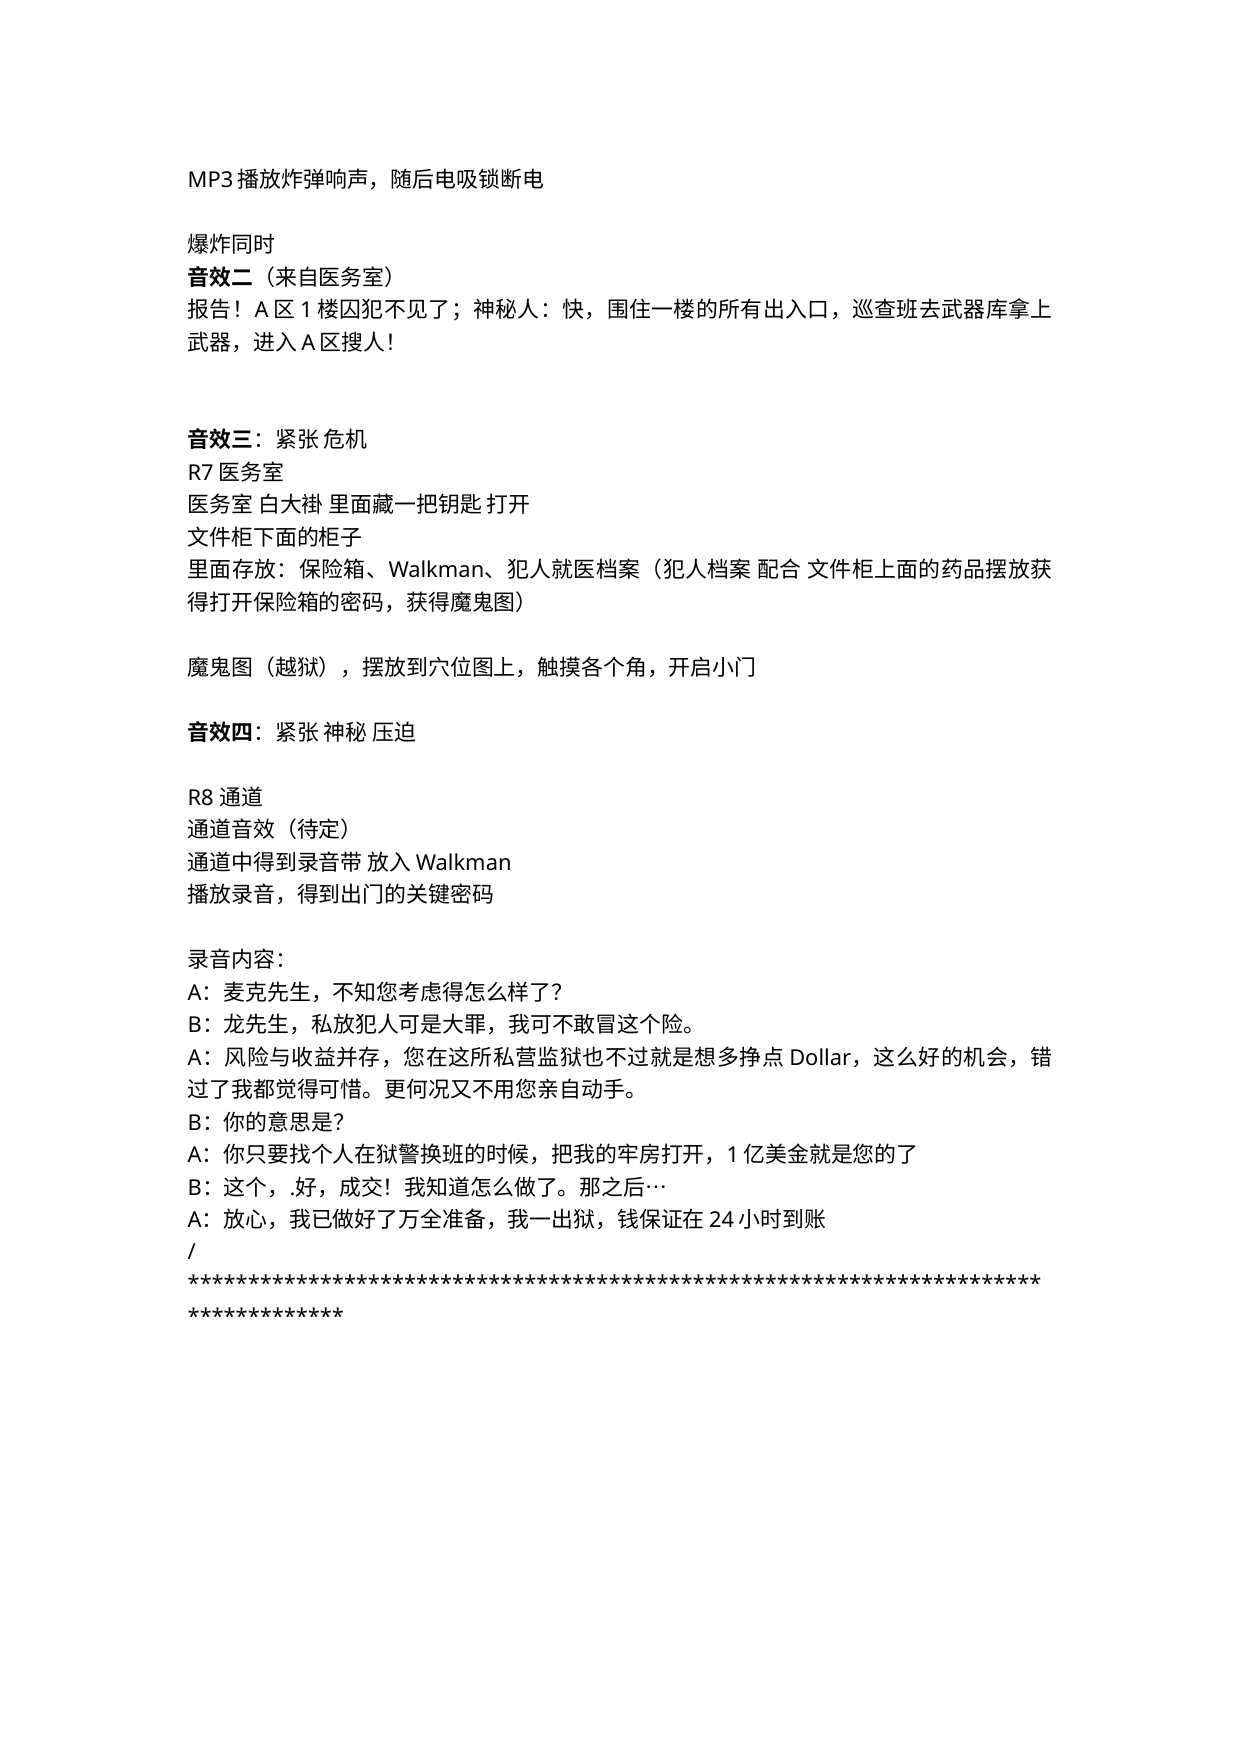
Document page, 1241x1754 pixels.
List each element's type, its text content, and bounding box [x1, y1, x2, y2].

text B：你的意思是？ [187, 1104, 1053, 1137]
text 医务室 白大褂 里面藏一把钥匙 打开 [187, 487, 1053, 519]
text A：风险与收益并存，您在这所私营监狱也不过就是想多挣点Dollar，这么好的机会，错过了我都觉得可惜。更何况又不用您亲自动手。 [187, 1039, 1053, 1104]
text 通道音效（待定） [187, 812, 1053, 844]
text A：麦克先生，不知您考虑得怎么样了？ [187, 974, 1053, 1007]
text 爆炸同时 [187, 227, 1053, 259]
text 文件柜下面的柜子 [187, 519, 1053, 552]
text 播放录音，得到出门的关键密码 [187, 877, 1053, 909]
text 里面存放：保险箱、Walkman、犯人就医档案（犯人档案 配合 文件柜上面的药品摆放获得打开保险箱的密码，获得魔鬼图） [187, 552, 1053, 617]
text B：龙先生，私放犯人可是大罪，我可不敢冒这个险。 [187, 1007, 1053, 1039]
text R8 通道 [187, 779, 1053, 812]
text B：这个，.好，成交！我知道怎么做了。那之后… [187, 1169, 1053, 1202]
text MP3播放炸弹响声，随后电吸锁断电 [187, 162, 1053, 194]
text 报告！A区1楼囚犯不见了；神秘人：快，围住一楼的所有出入口，巡查班去武器库拿上武器，进入A区搜人！ [187, 292, 1053, 357]
text 魔鬼图（越狱），摆放到穴位图上，触摸各个角，开启小门 [187, 649, 1053, 682]
text /************************************************************************************ [187, 1234, 1053, 1332]
text R7医务室 [187, 454, 1053, 487]
text 音效二（来自医务室） [187, 259, 1053, 292]
text 音效四：紧张 神秘 压迫 [187, 714, 1053, 747]
text 音效三：紧张 危机 [187, 422, 1053, 454]
text A：放心，我已做好了万全准备，我一出狱，钱保证在24小时到账 [187, 1202, 1053, 1234]
text 录音内容： [187, 942, 1053, 974]
text 通道中得到录音带 放入Walkman [187, 844, 1053, 877]
text A：你只要找个人在狱警换班的时候，把我的牢房打开，1亿美金就是您的了 [187, 1137, 1053, 1169]
